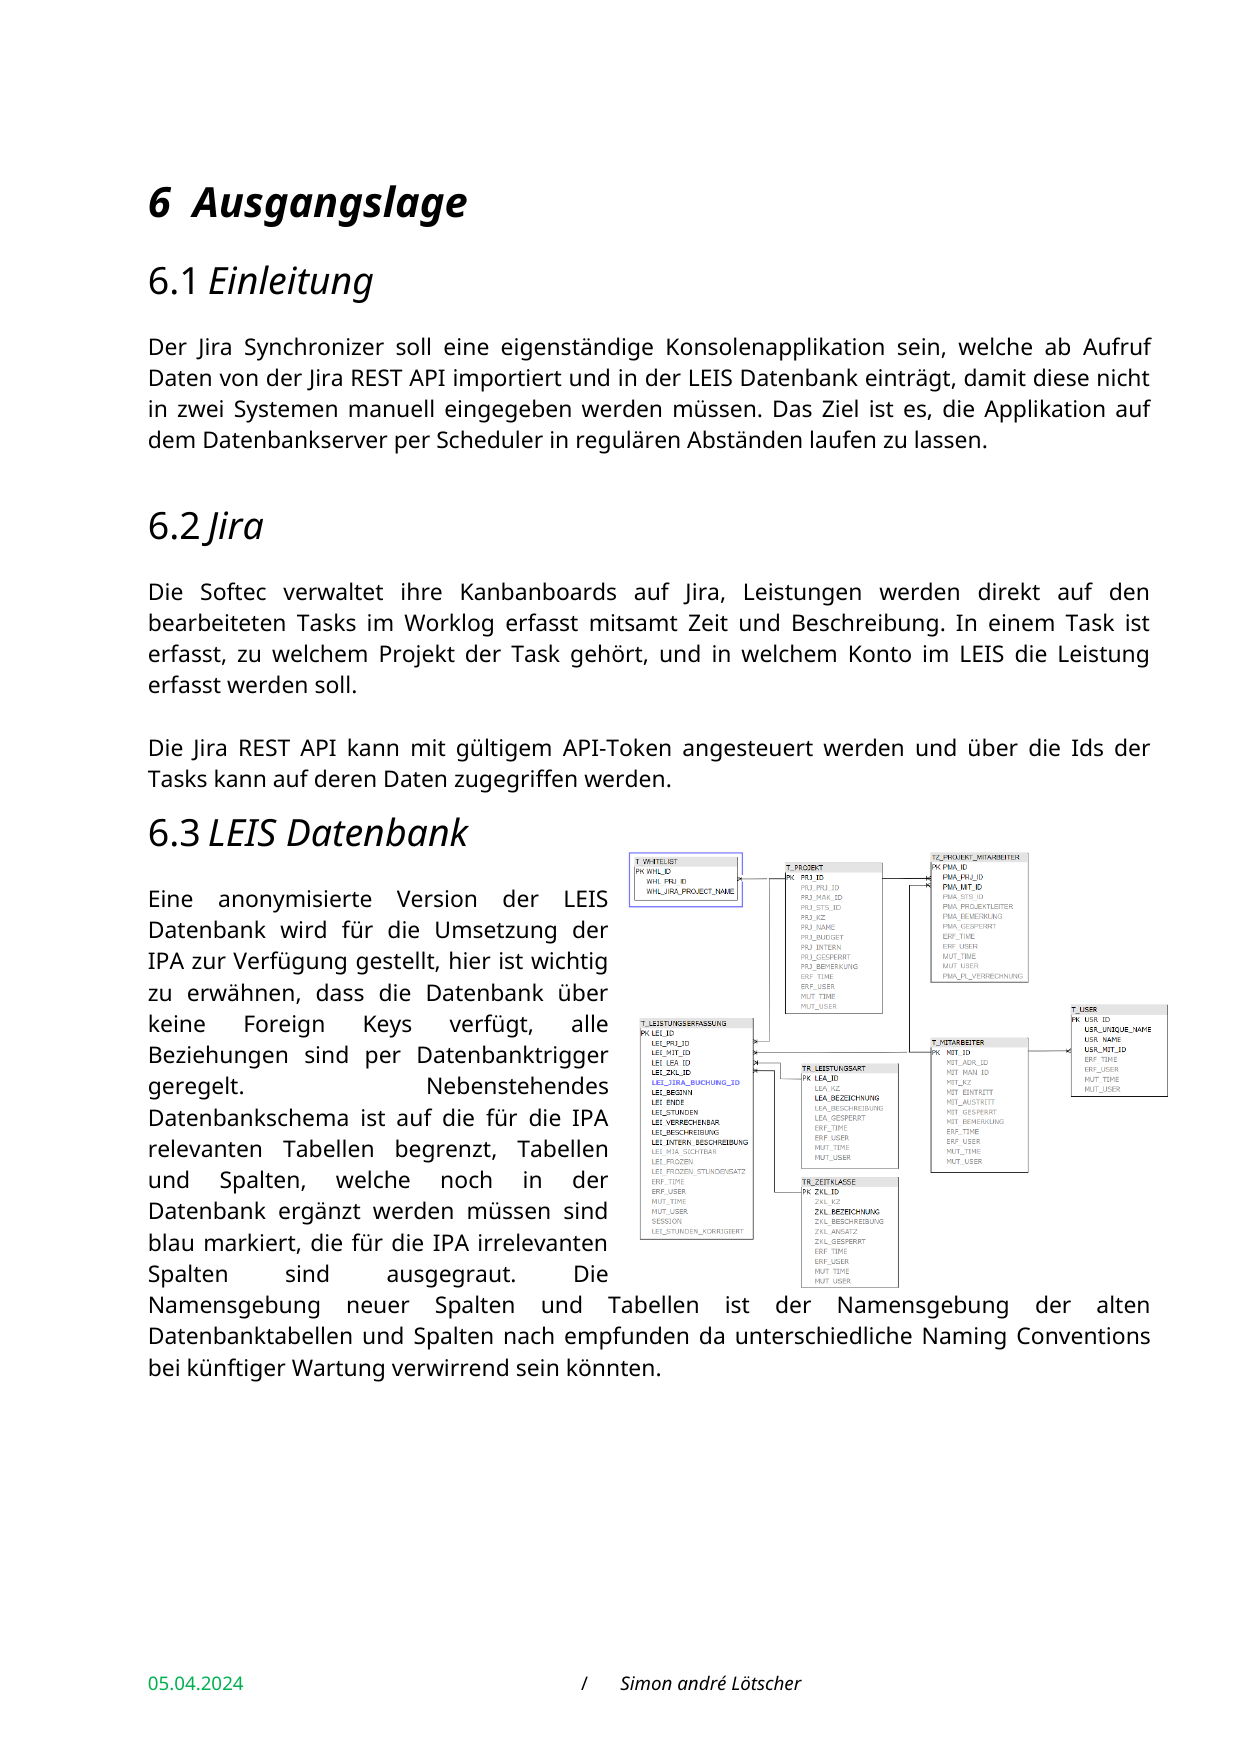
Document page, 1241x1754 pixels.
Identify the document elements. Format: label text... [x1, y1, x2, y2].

picture [626, 849, 1170, 1287]
text LEIS Datenbank [148, 807, 1152, 858]
text Der Jira Synchronizer soll eine eigenständige Konsolenapplikation sein, welche ab Aufruf Daten von der Jira REST API importiert und in der LEIS Datenbank einträgt, damit diese nicht in zwei Systemen manuell eingegeben werden müssen. Das Ziel ist es, die Applikation auf dem Datenbankserver per Scheduler in regulären Abständen laufen zu lassen. [148, 331, 1152, 456]
text Einleitung [148, 254, 1152, 306]
text Die Jira REST API kann mit gültigem API-Token angesteuert werden und über die Ids der Tasks kann auf deren Daten zugegriffen werden. [148, 732, 1152, 794]
text Jira [148, 499, 1152, 550]
text Die Softec verwaltet ihre Kanbanboards auf Jira, Leistungen werden direkt auf den bearbeiteten Tasks im Worklog erfasst mitsamt Zeit und Beschreibung. In einem Task ist erfasst, zu welchem Projekt der Task gehört, und in welchem Konto im LEIS die Leistung erfasst werden soll. [148, 575, 1152, 700]
text Ausgangslage [148, 173, 1152, 229]
